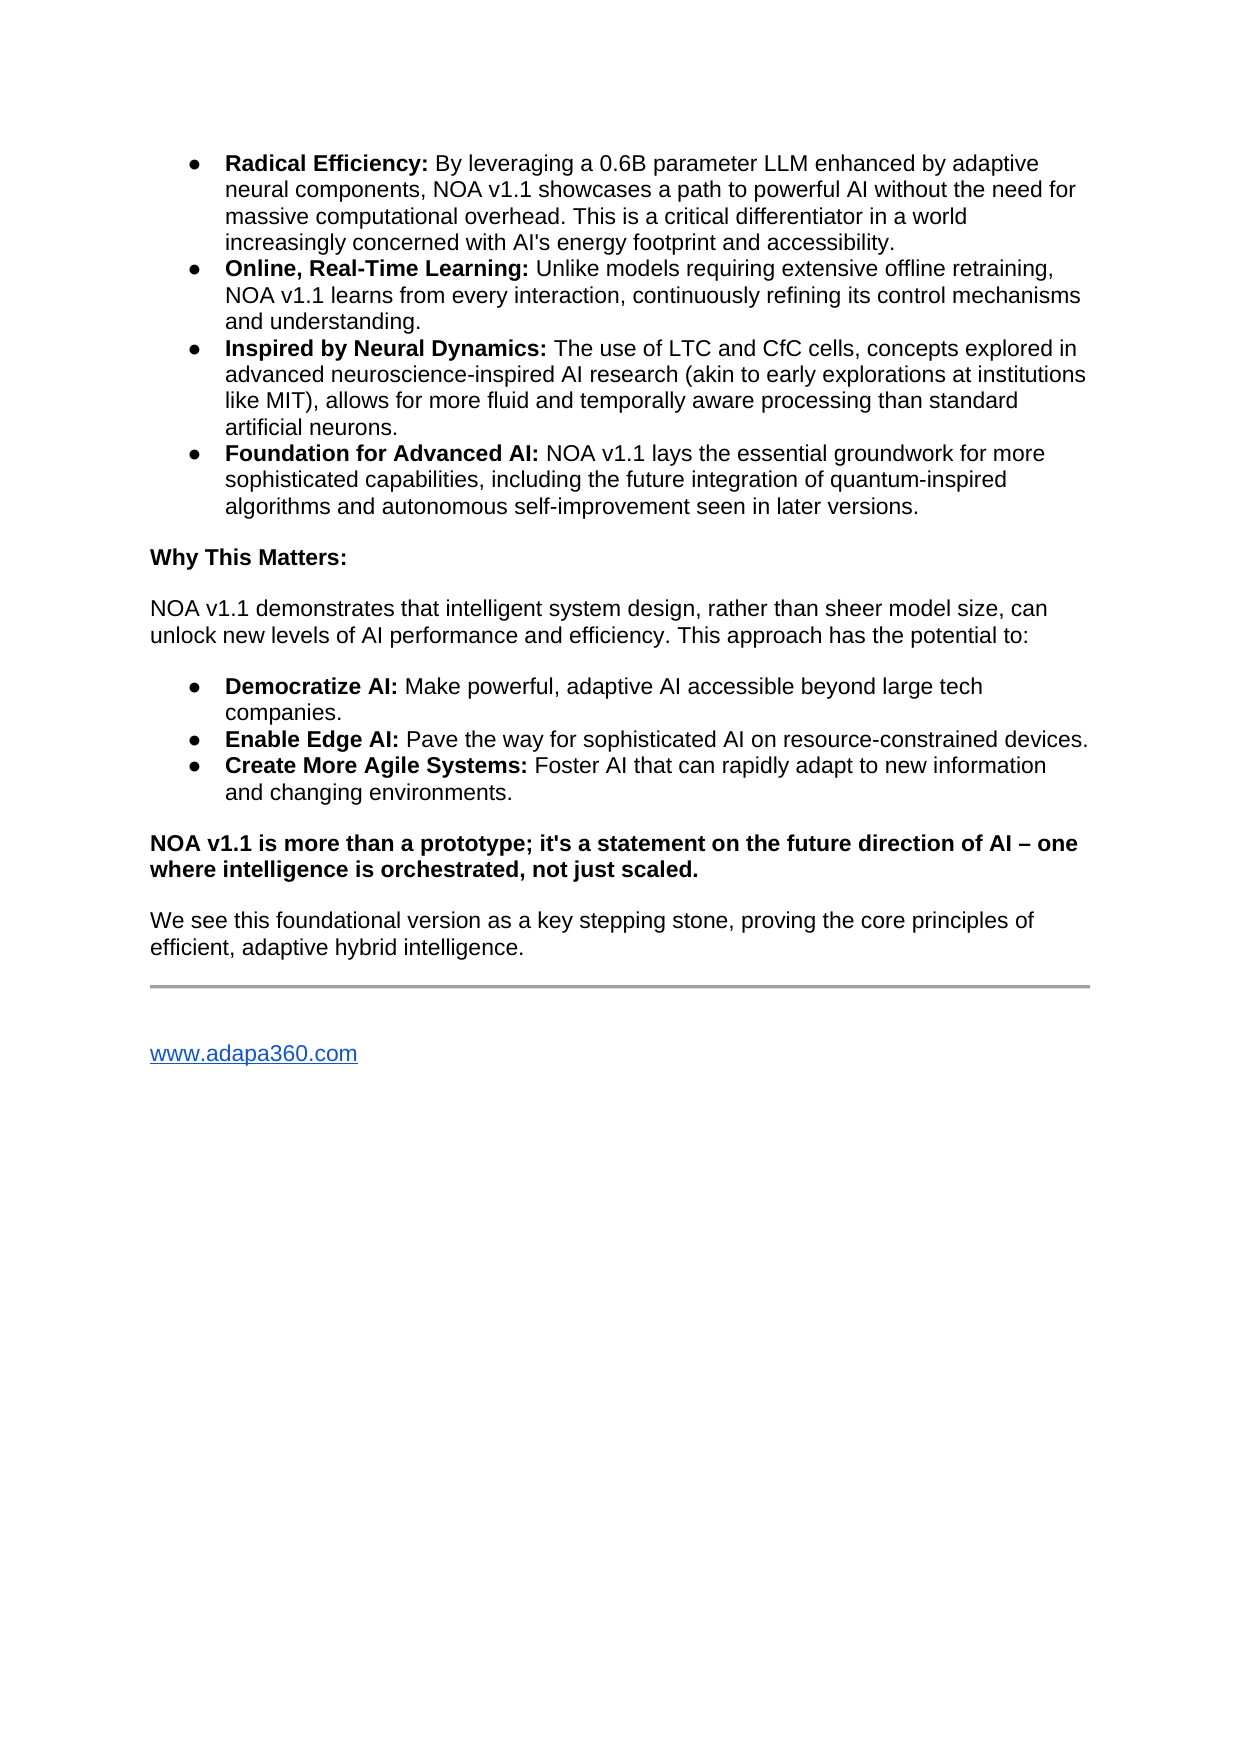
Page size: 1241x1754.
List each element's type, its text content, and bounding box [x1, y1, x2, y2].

text NOA v1.1 is more than a prototype; it's a statement on the future direction of AI – one where intelligence is orchestrated, not just scaled. [150, 830, 1090, 882]
text We see this foundational version as a key stepping stone, proving the core principles of efficient, adaptive hybrid intelligence. [150, 907, 1090, 960]
list Create More Agile Systems: Foster AI that can rapidly adapt to new information and changing environments. [187, 752, 1090, 805]
text www.adapa360.com [150, 1040, 1090, 1067]
list Foundation for Advanced AI: NOA v1.1 lays the essential groundwork for more sophisticated capabilities, including the future integration of quantum-inspired algorithms and autonomous self-improvement seen in later versions. [187, 440, 1090, 519]
text NOA v1.1 demonstrates that intelligent system design, rather than sheer model size, can unlock new levels of AI performance and efficiency. This approach has the potential to: [150, 595, 1090, 648]
text Why This Matters: [150, 544, 1090, 570]
list Enable Edge AI: Pave the way for sophisticated AI on resource-constrained devices. [187, 726, 1090, 752]
list Democratize AI: Make powerful, adaptive AI accessible beyond large tech companies. [187, 673, 1090, 726]
list Online, Real-Time Learning: Unlike models requiring extensive offline retraining, NOA v1.1 learns from every interaction, continuously refining its control mechanisms and understanding. [187, 255, 1090, 334]
list Inspired by Neural Dynamics: The use of LTC and CfC cells, concepts explored in advanced neuroscience-inspired AI research (akin to early explorations at institutions like MIT), allows for more fluid and temporally aware processing than standard artificial neurons. [187, 334, 1090, 440]
list Radical Efficiency: By leveraging a 0.6B parameter LLM enhanced by adaptive neural components, NOA v1.1 showcases a path to powerful AI without the need for massive computational overhead. This is a critical differentiator in a world increasingly concerned with AI's energy footprint and accessibility. [187, 150, 1090, 255]
